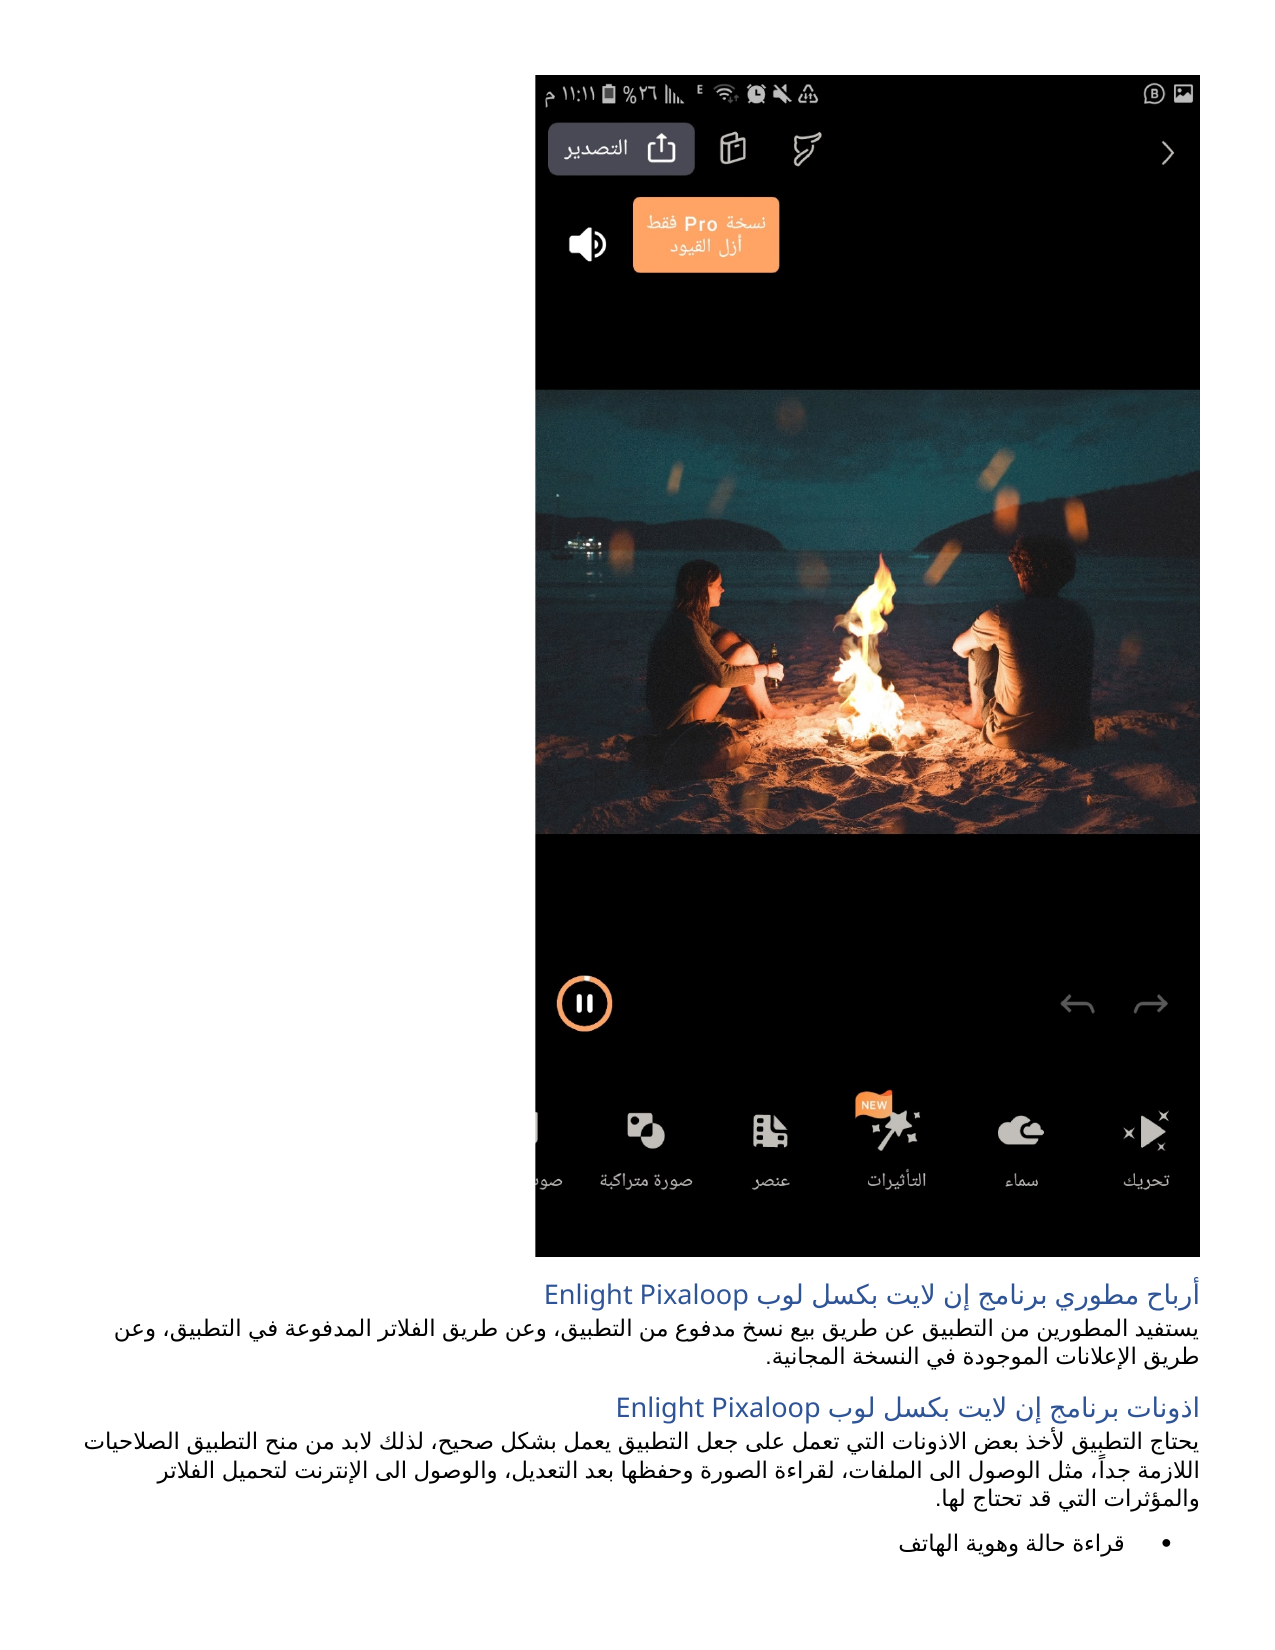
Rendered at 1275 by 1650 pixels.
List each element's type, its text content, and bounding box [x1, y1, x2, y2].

picture [535, 75, 1200, 1257]
text يستفيد المطورين من التطبيق عن طريق بيع نسخ مدفوع من التطبيق، وعن طريق الفلاتر المدفوعة في التطبيق، وعن طريق الإعلانات الموجودة في النسخة المجانية. [75, 1315, 1200, 1370]
text يحتاج التطبيق لأخذ بعض الاذونات التي تعمل على جعل التطبيق يعمل بشكل صحيح، لذلك لابد من منح التطبيق الصلاحيات اللازمة جداً، مثل الوصول الى الملفات، لقراءة الصورة وحفظها بعد التعديل، والوصول الى الإنترنت لتحميل الفلاتر والمؤثرات التي قد تحتاج لها. [75, 1428, 1200, 1511]
subtitle أرباح مطوري برنامج إن لايت بكسل لوب Enlight Pixaloop‏ [75, 1275, 1200, 1312]
list قراءة حالة وهوية الهاتف [75, 1530, 1162, 1557]
subtitle اذونات برنامج إن لايت بكسل لوب Enlight Pixaloop‏ [75, 1388, 1200, 1425]
